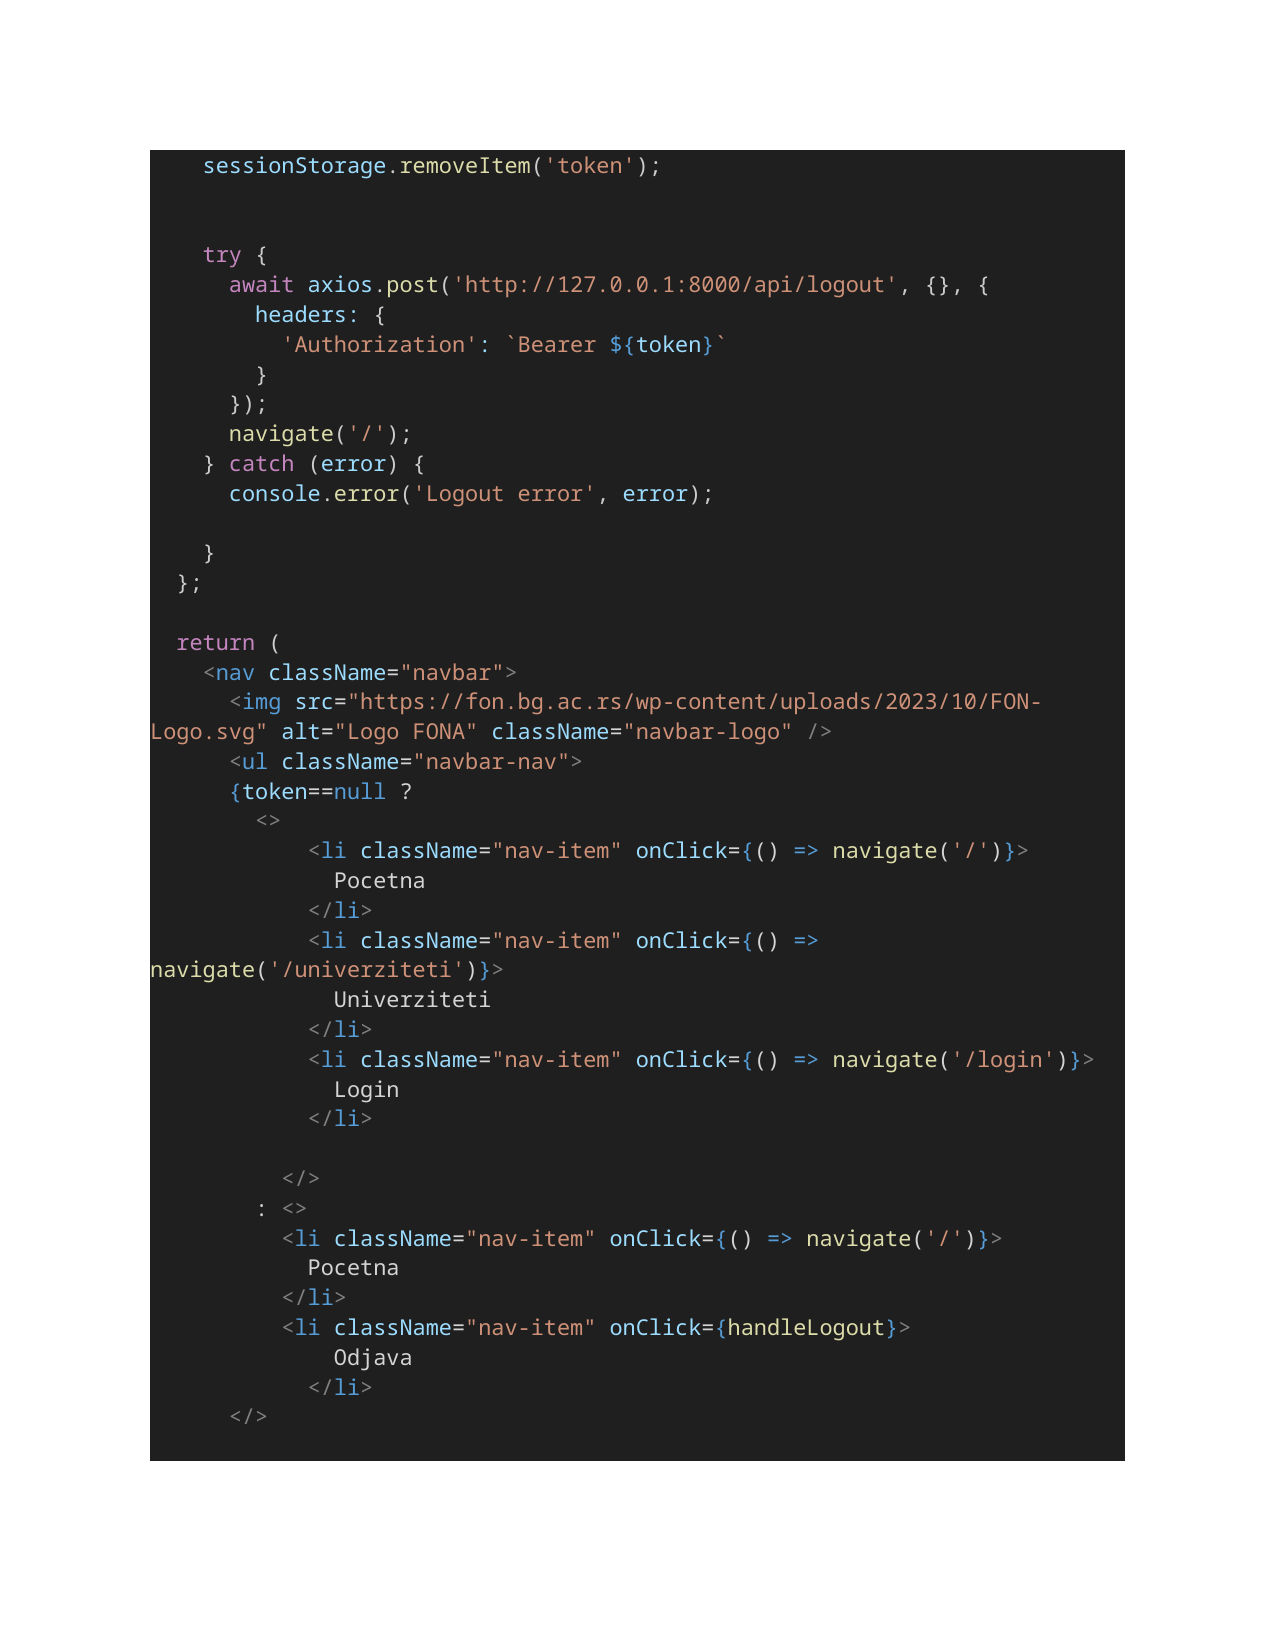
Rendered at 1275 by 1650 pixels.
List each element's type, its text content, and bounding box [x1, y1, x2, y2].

text } [150, 537, 1125, 567]
text <li className="nav-item" onClick={() => navigate('/')}> [150, 1222, 1125, 1252]
text Pocetna [150, 1252, 1125, 1282]
text await axios.post('http://127.0.0.1:8000/api/logout', {}, { [150, 269, 1125, 299]
text Login [150, 1073, 1125, 1103]
text <li className="nav-item" onClick={() => navigate('/univerziteti')}> [150, 924, 1125, 984]
text </li> [150, 1371, 1125, 1401]
text </li> [150, 1282, 1125, 1312]
text <li className="nav-item" onClick={handleLogout}> [150, 1312, 1125, 1342]
text <li className="nav-item" onClick={() => navigate('/login')}> [150, 1044, 1125, 1073]
text navigate('/'); [150, 418, 1125, 448]
text } catch (error) { [150, 448, 1125, 478]
text <li className="nav-item" onClick={() => navigate('/')}> [150, 835, 1125, 865]
text <> [150, 805, 1125, 835]
text try { [150, 239, 1125, 269]
text </li> [150, 1103, 1125, 1133]
text {token==null ? [150, 776, 1125, 805]
text <img src="https://fon.bg.ac.rs/wp-content/uploads/2023/10/FON-Logo.svg" alt="Logo FONA" className="navbar-logo" /> [150, 686, 1125, 746]
text : <> [150, 1193, 1125, 1222]
text }; [150, 567, 1125, 597]
text headers: { [150, 299, 1125, 329]
text return ( [150, 627, 1125, 656]
text Univerziteti [150, 984, 1125, 1014]
text </li> [150, 1014, 1125, 1044]
text </li> [150, 895, 1125, 924]
text </> [150, 1163, 1125, 1193]
text }); [150, 388, 1125, 418]
text <nav className="navbar"> [150, 656, 1125, 686]
text } [150, 358, 1125, 388]
text sessionStorage.removeItem('token'); [150, 150, 1125, 180]
text 'Authorization': `Bearer ${token}` [150, 329, 1125, 358]
text Pocetna [150, 865, 1125, 895]
text console.error('Logout error', error); [150, 478, 1125, 507]
text Odjava [150, 1342, 1125, 1371]
text </> [150, 1401, 1125, 1431]
text <ul className="navbar-nav"> [150, 746, 1125, 776]
